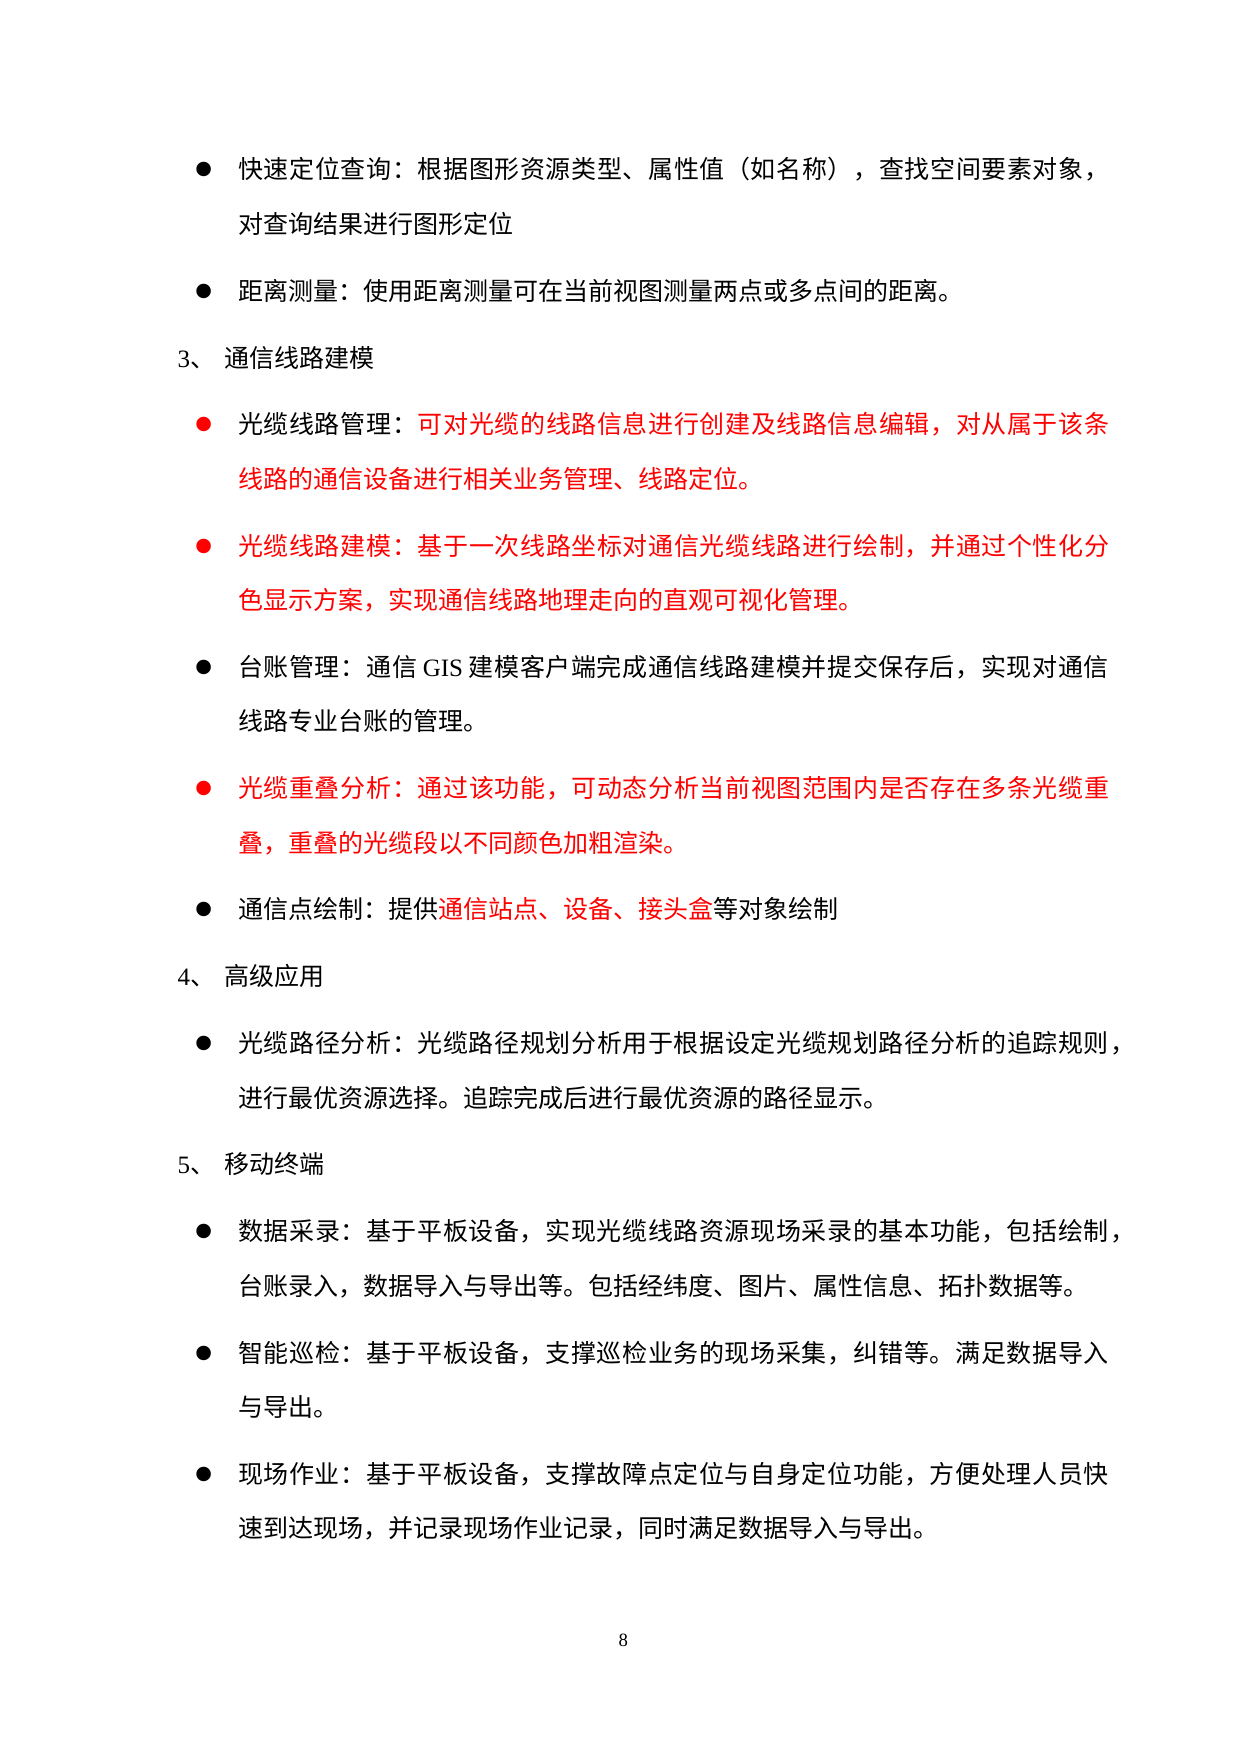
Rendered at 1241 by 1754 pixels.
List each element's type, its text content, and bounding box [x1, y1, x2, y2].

list 快速定位查询：根据图形资源类型、属性值（如名称），查找空间要素对象，对查询结果进行图形定位 [194, 150, 1110, 241]
list 通信线路建模 [177, 338, 1110, 374]
list 现场作业：基于平板设备，支撑故障点定位与自身定位功能，方便处理人员快速到达现场，并记录现场作业记录，同时满足数据导入与导出。 [194, 1454, 1110, 1545]
list 光缆重叠分析：通过该功能，可动态分析当前视图范围内是否存在多条光缆重叠，重叠的光缆段以不同颜色加粗渲染。 [194, 769, 1110, 859]
list 智能巡检：基于平板设备，支撑巡检业务的现场采集，纠错等。满足数据导入与导出。 [194, 1333, 1110, 1424]
list 移动终端 [177, 1145, 1110, 1181]
list 距离测量：使用距离测量可在当前视图测量两点或多点间的距离。 [194, 271, 1110, 307]
list 数据采录：基于平板设备，实现光缆线路资源现场采录的基本功能，包括绘制，台账录入，数据导入与导出等。包括经纬度、图片、属性信息、拓扑数据等。 [194, 1212, 1110, 1302]
list 通信点绘制：提供通信站点、设备、接头盒等对象绘制 [194, 890, 1110, 926]
list 光缆线路管理：可对光缆的线路信息进行创建及线路信息编辑，对从属于该条线路的通信设备进行相关业务管理、线路定位。 [194, 405, 1110, 496]
list 光缆线路建模：基于一次线路坐标对通信光缆线路进行绘制，并通过个性化分色显示方案，实现通信线路地理走向的直观可视化管理。 [194, 526, 1110, 617]
list 台账管理：通信GIS建模客户端完成通信线路建模并提交保存后，实现对通信线路专业台账的管理。 [194, 647, 1110, 738]
list 高级应用 [177, 957, 1110, 993]
list 光缆路径分析：光缆路径规划分析用于根据设定光缆规划路径分析的追踪规则，进行最优资源选择。追踪完成后进行最优资源的路径显示。 [194, 1024, 1110, 1114]
